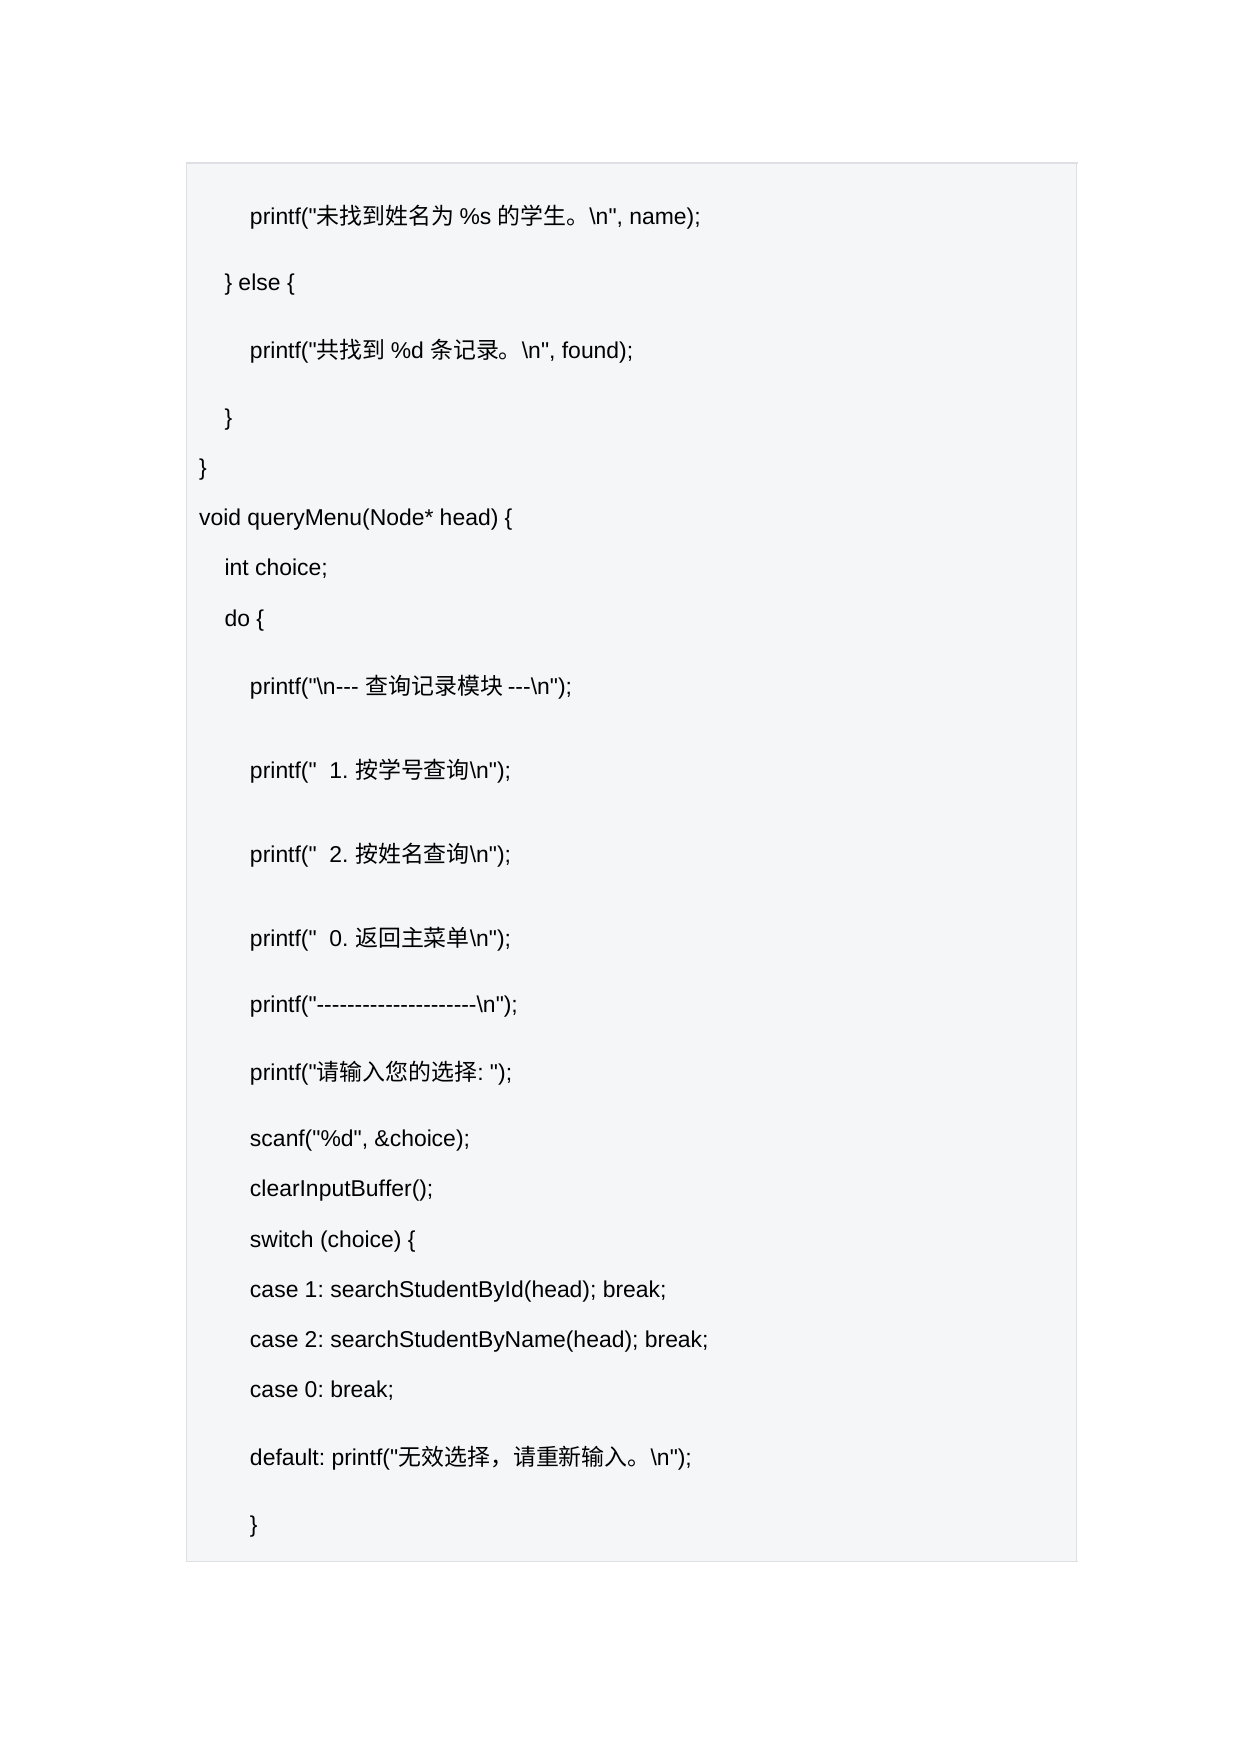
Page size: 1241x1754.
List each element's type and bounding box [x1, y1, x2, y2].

table_header [187, 164, 1076, 1561]
